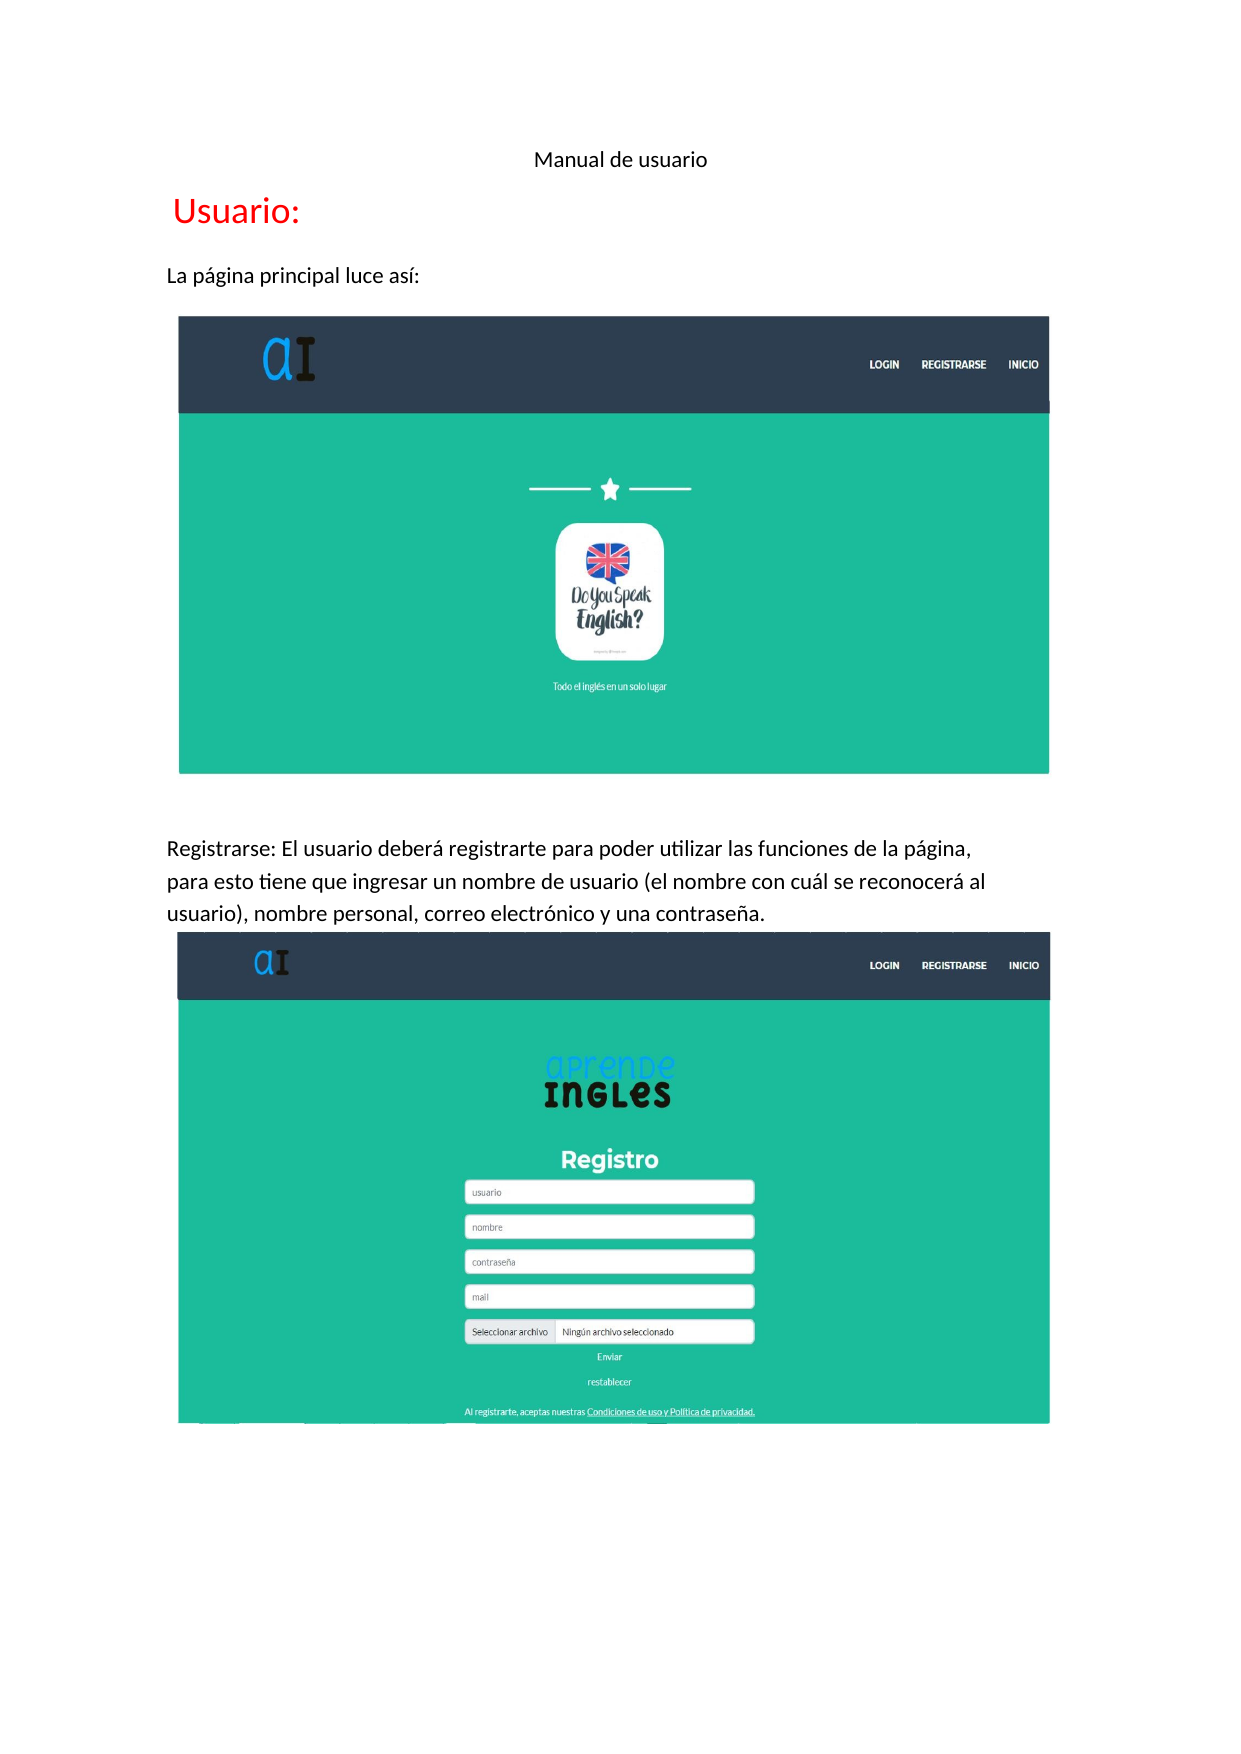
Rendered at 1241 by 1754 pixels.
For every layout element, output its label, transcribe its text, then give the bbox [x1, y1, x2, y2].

text Manual de usuario [534, 146, 1073, 173]
subtitle Usuario: [173, 187, 305, 233]
text La página principal luce así: [167, 261, 1073, 289]
text Registrarse: El usuario deberá registrarte para poder utilizar las funciones de la página, para esto tiene que ingresar un nombre de usuario (el nombre con cuál se reconocerá al usuario), nombre personal, correo electrónico y una contraseña. [167, 834, 1004, 927]
picture [177, 931, 1052, 1424]
picture [177, 314, 1052, 779]
